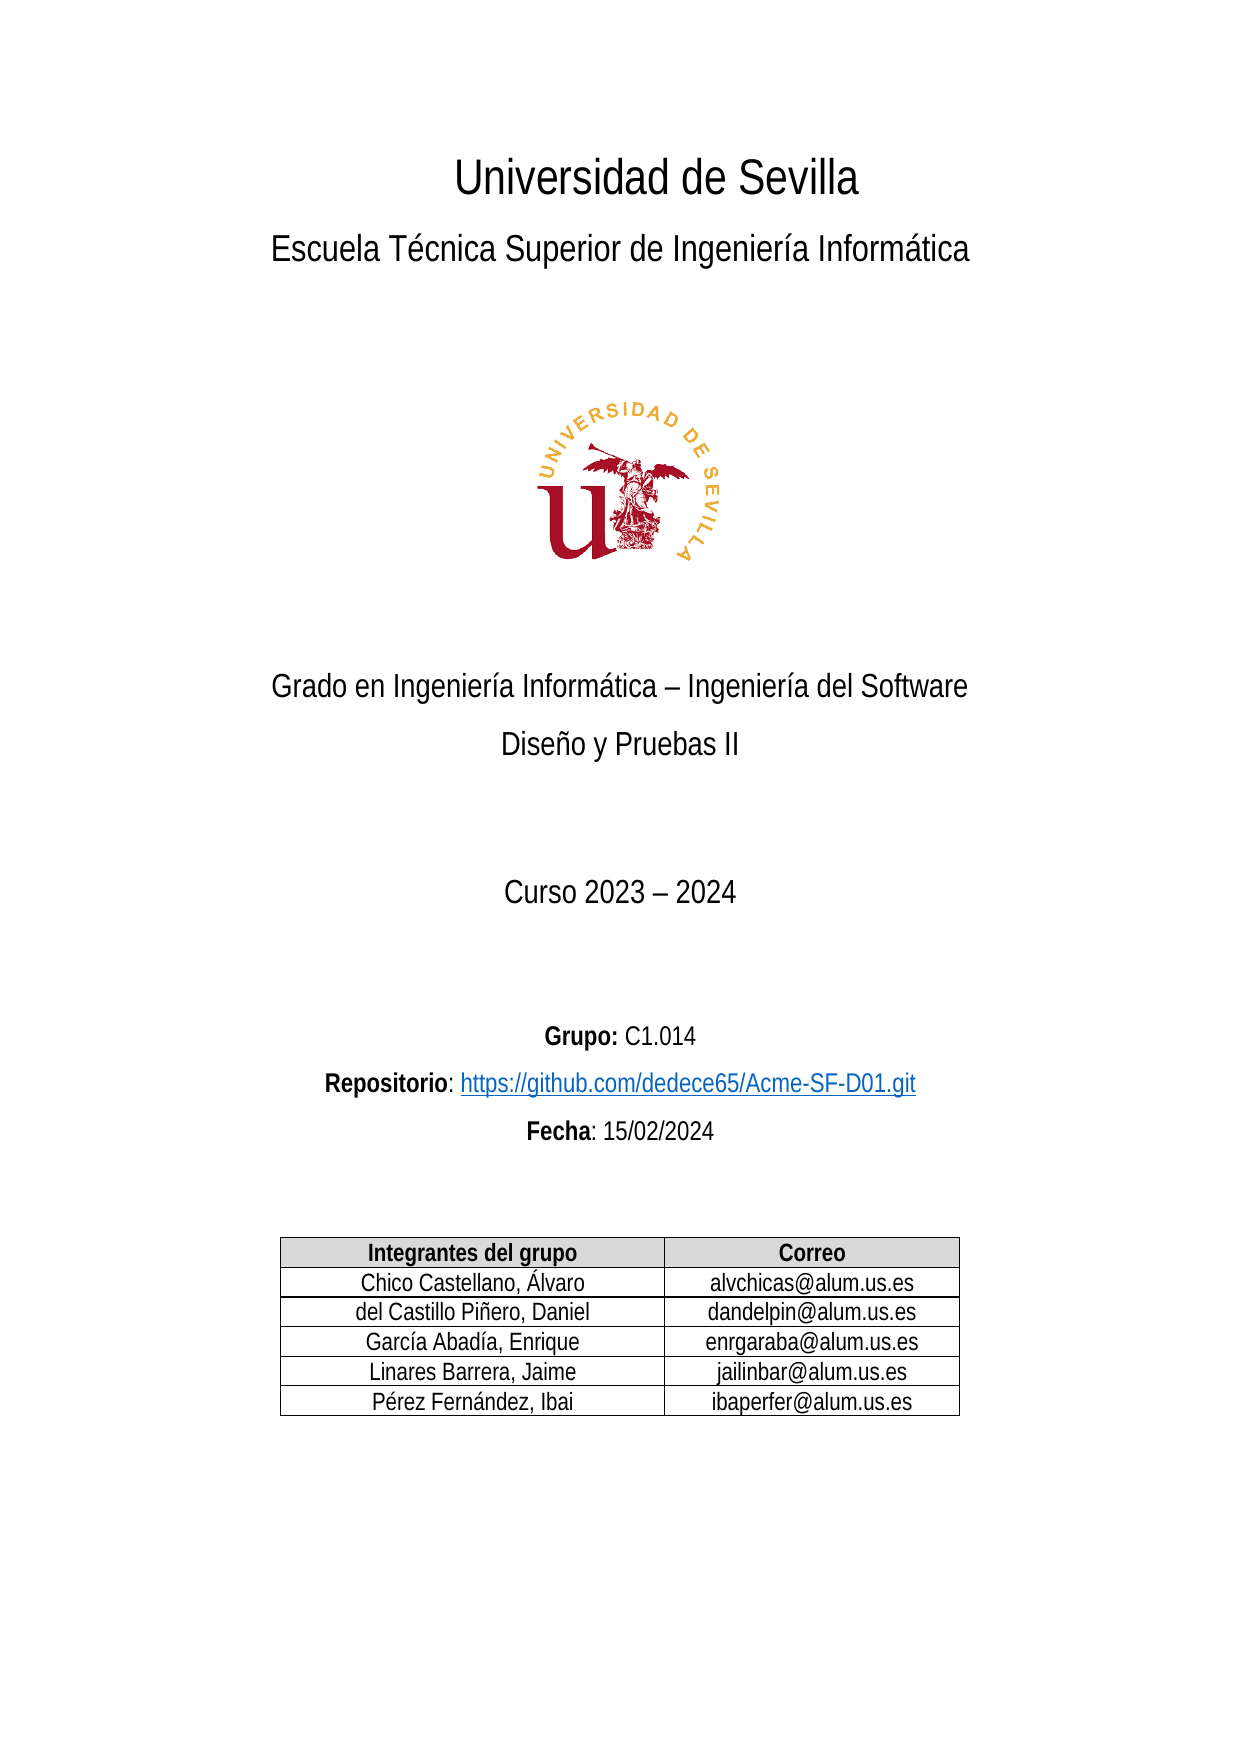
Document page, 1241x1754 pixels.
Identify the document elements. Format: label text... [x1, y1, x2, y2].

text Grupo: C1.014 [177, 1020, 1063, 1051]
text Curso 2023 – 2024 [177, 872, 1063, 910]
text Universidad de Sevilla Escuela Técnica Superior de Ingeniería Informática [177, 148, 1063, 269]
table_cell Chico Castellano, Álvaro [281, 1268, 664, 1296]
table_cell Pérez Fernández, Ibai [281, 1386, 664, 1415]
text Grado en Ingeniería Informática – Ingeniería del Software Diseño y Pruebas II [177, 667, 1063, 762]
text Repositorio: https://github.com/dedece65/Acme-SF-D01.git [177, 1068, 1063, 1099]
table_cell ibaperfer@alum.us.es [665, 1386, 959, 1415]
table_cell alvchicas@alum.us.es [665, 1268, 959, 1296]
table_cell García Abadía, Enrique [281, 1327, 664, 1356]
text Fecha: 15/02/2024 [177, 1115, 1063, 1146]
table_cell enrgaraba@alum.us.es [665, 1327, 959, 1356]
table_cell dandelpin@alum.us.es [665, 1298, 959, 1326]
table_cell jailinbar@alum.us.es [665, 1357, 959, 1385]
table_cell del Castillo Piñero, Daniel [281, 1298, 664, 1326]
picture [537, 390, 720, 573]
table_header Correo [665, 1238, 959, 1267]
table_cell Linares Barrera, Jaime [281, 1357, 664, 1385]
table_header Integrantes del grupo [281, 1238, 664, 1267]
